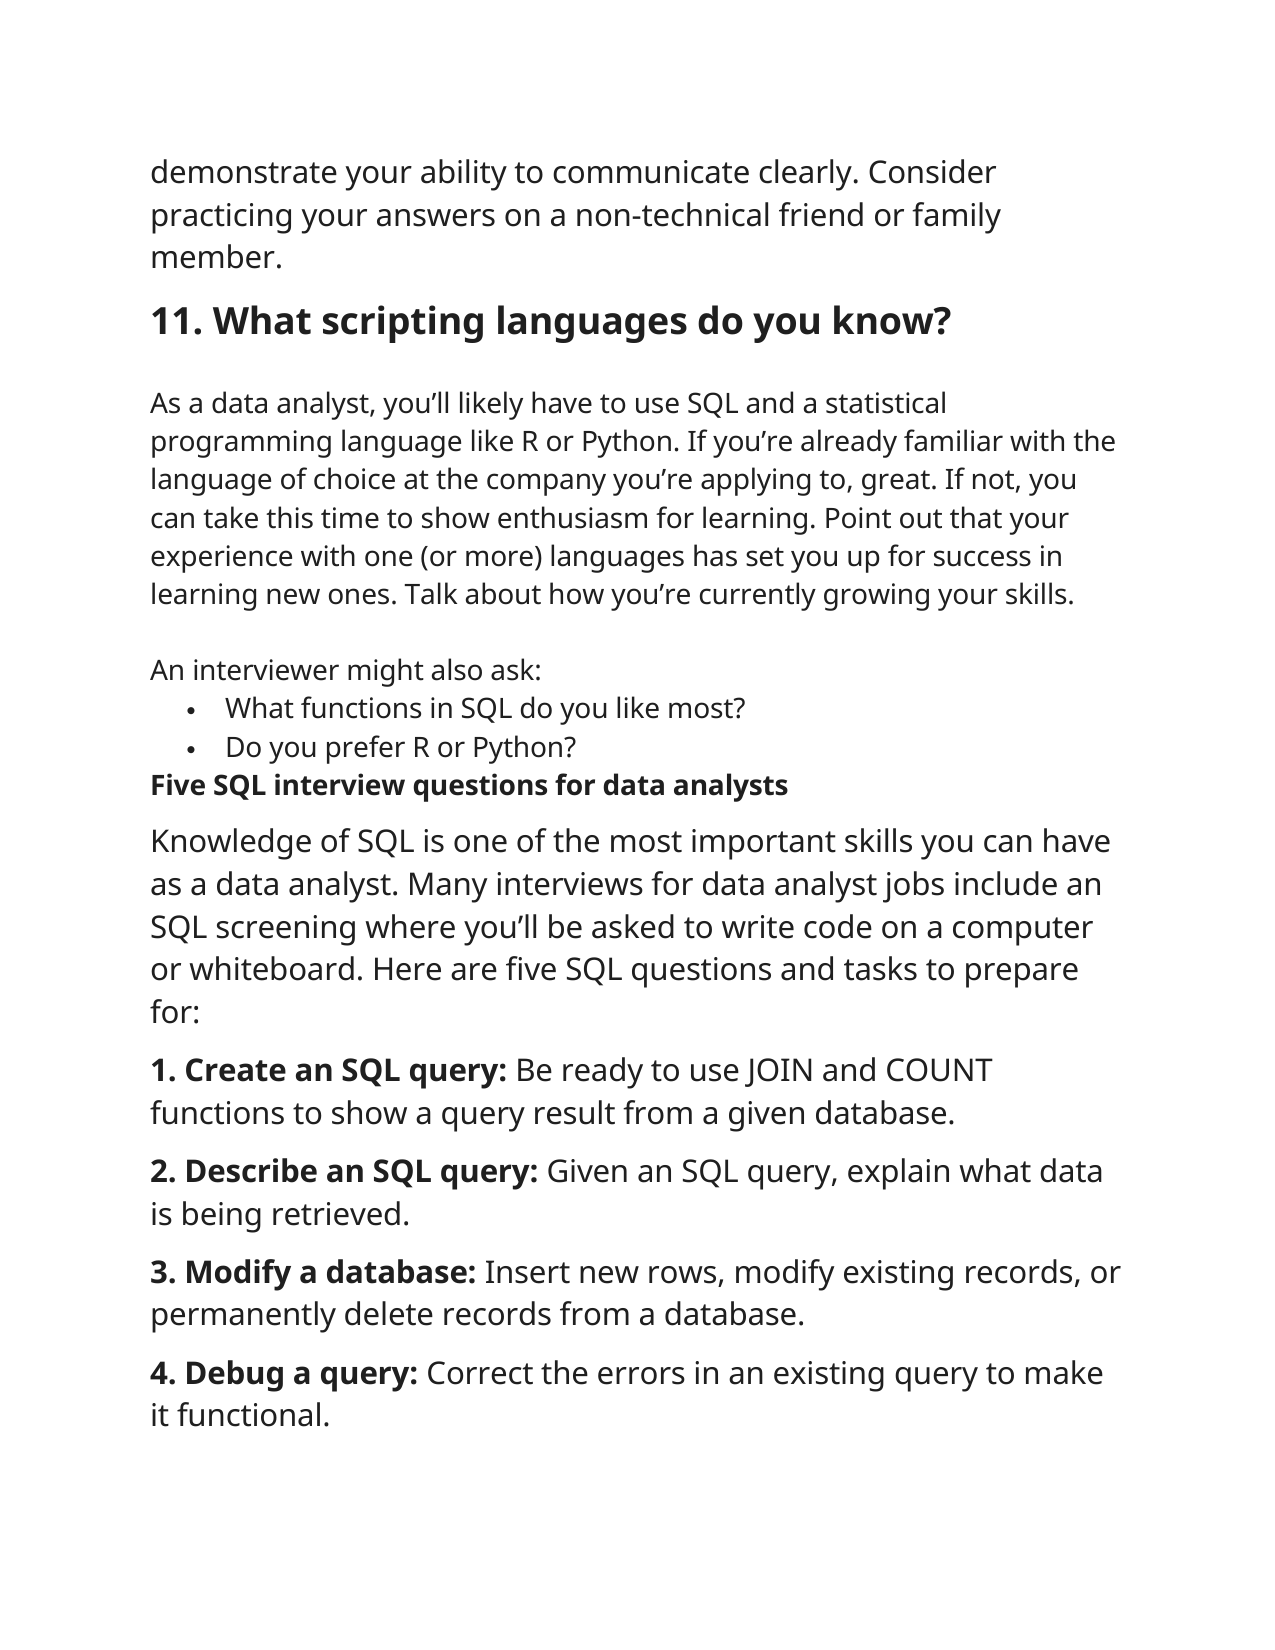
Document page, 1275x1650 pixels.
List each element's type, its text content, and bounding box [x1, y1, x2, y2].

text An interviewer might also ask: [150, 651, 1125, 689]
text As a data analyst, you’ll likely have to use SQL and a statistical programming language like R or Python. If you’re already familiar with the language of choice at the company you’re applying to, great. If not, you can take this time to show enthusiasm for learning. Point out that your experience with one (or more) languages has set you up for success in learning new ones. Talk about how you’re currently growing your skills. [150, 383, 1125, 613]
text 4. Debug a query: Correct the errors in an existing query to make it functional. [150, 1351, 1125, 1436]
text Knowledge of SQL is one of the most important skills you can have as a data analyst. Many interviews for data analyst jobs include an SQL screening where you’ll be asked to write code on a computer or whiteboard. Here are five SQL questions and tasks to prepare for: [150, 819, 1125, 1032]
text Five SQL interview questions for data analysts [150, 766, 1125, 804]
list Do you prefer R or Python? [187, 727, 1125, 766]
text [150, 150, 1125, 278]
text 1. Create an SQL query: Be ready to use JOIN and COUNT functions to show a query result from a given database. [150, 1048, 1125, 1133]
text 11. What scripting languages do you know? [150, 294, 1125, 346]
text 2. Describe an SQL query: Given an SQL query, explain what data is being retrieved. [150, 1149, 1125, 1234]
text 3. Modify a database: Insert new rows, modify existing records, or permanently delete records from a database. [150, 1250, 1125, 1335]
list What functions in SQL do you like most? [187, 689, 1125, 727]
